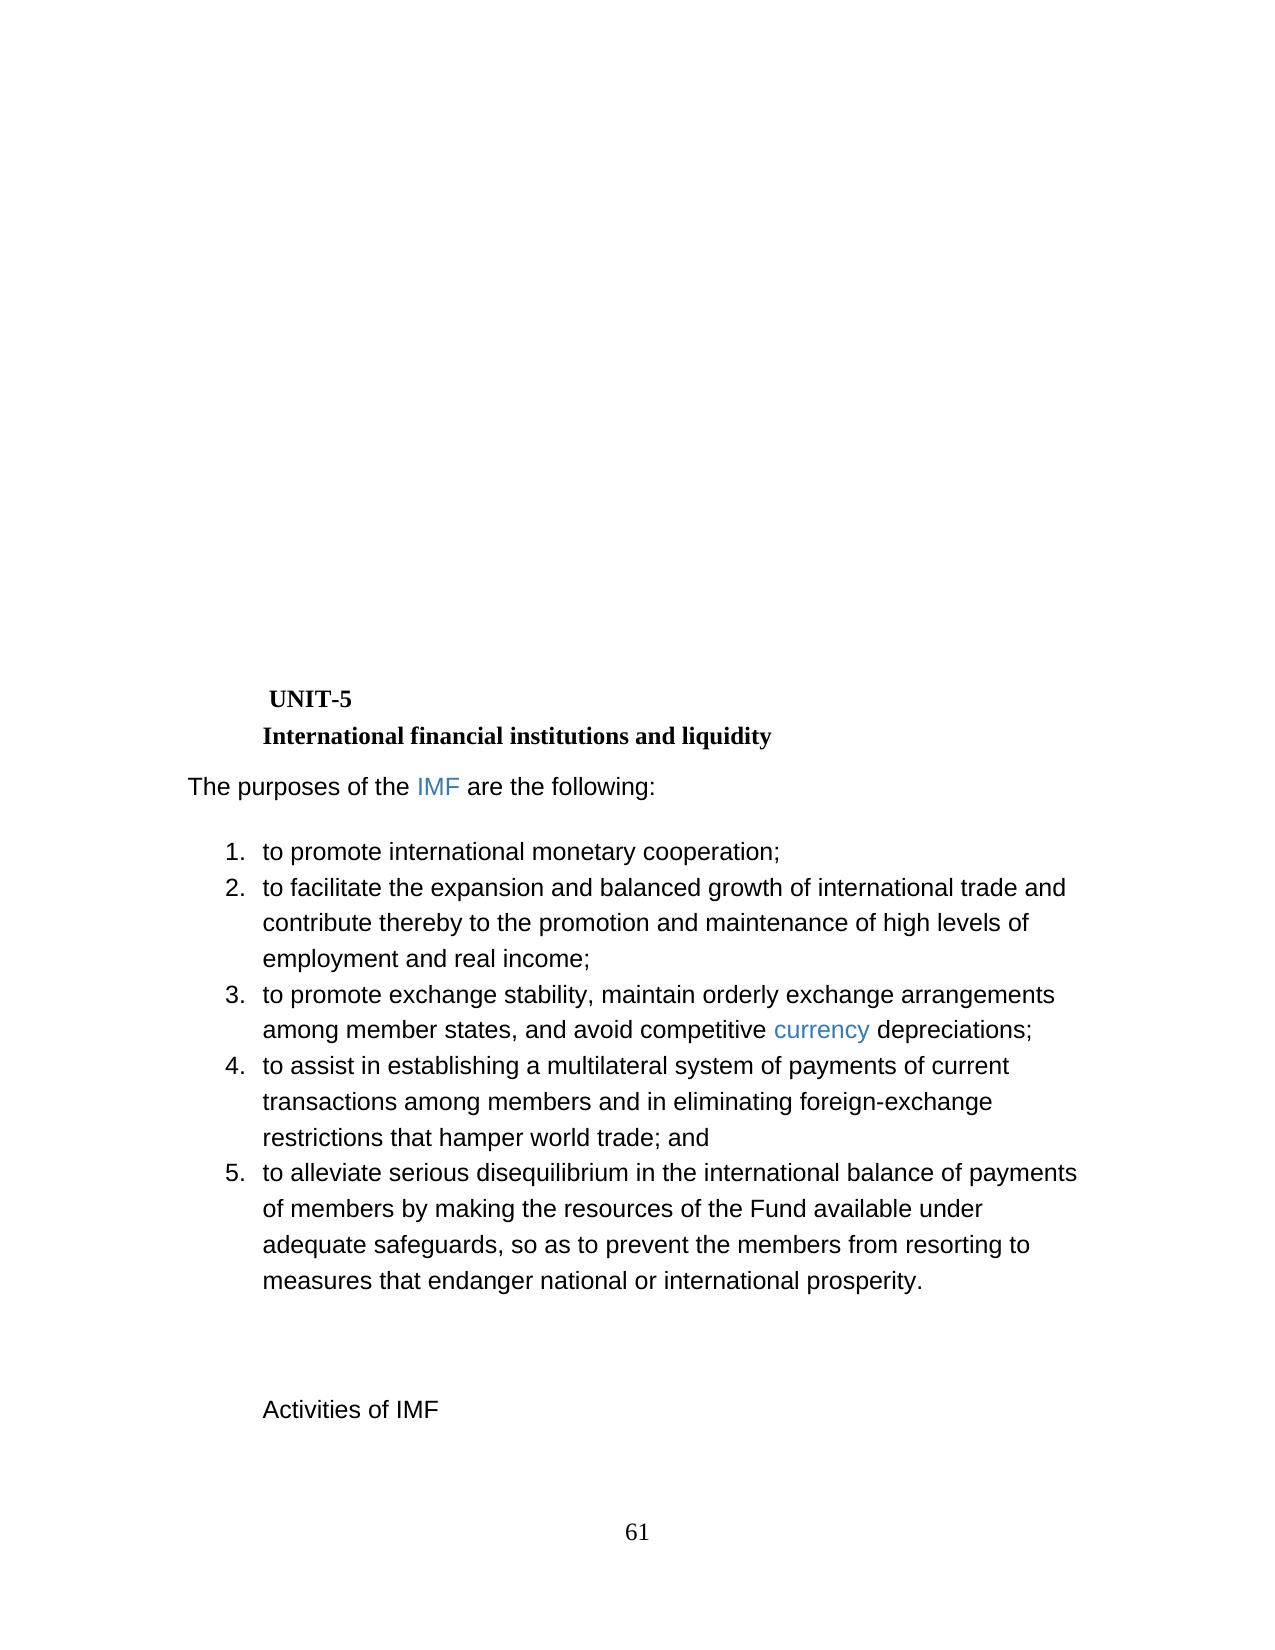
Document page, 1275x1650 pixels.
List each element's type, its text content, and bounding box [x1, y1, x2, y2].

list UNIT-5 [262, 675, 1082, 712]
list International financial institutions and liquidity [262, 712, 1082, 750]
list to alleviate serious disequilibrium in the international balance of payments of members by making the resources of the Fund available under adequate safeguards, so as to prevent the members from resorting to measures that endanger national or international prosperity. [225, 1151, 1087, 1294]
text The purposes of the IMF are the following: [187, 765, 1087, 801]
text Activities of IMF [262, 1388, 1087, 1424]
list to promote international monetary cooperation; [225, 830, 1087, 866]
list to promote exchange stability, maintain orderly exchange arrangements among member states, and avoid competitive currency depreciations; [225, 973, 1087, 1044]
list to assist in establishing a multilateral system of payments of current transactions among members and in eliminating foreign-exchange restrictions that hamper world trade; and [225, 1044, 1087, 1151]
list to facilitate the expansion and balanced growth of international trade and contribute thereby to the promotion and maintenance of high levels of employment and real income; [225, 866, 1087, 973]
